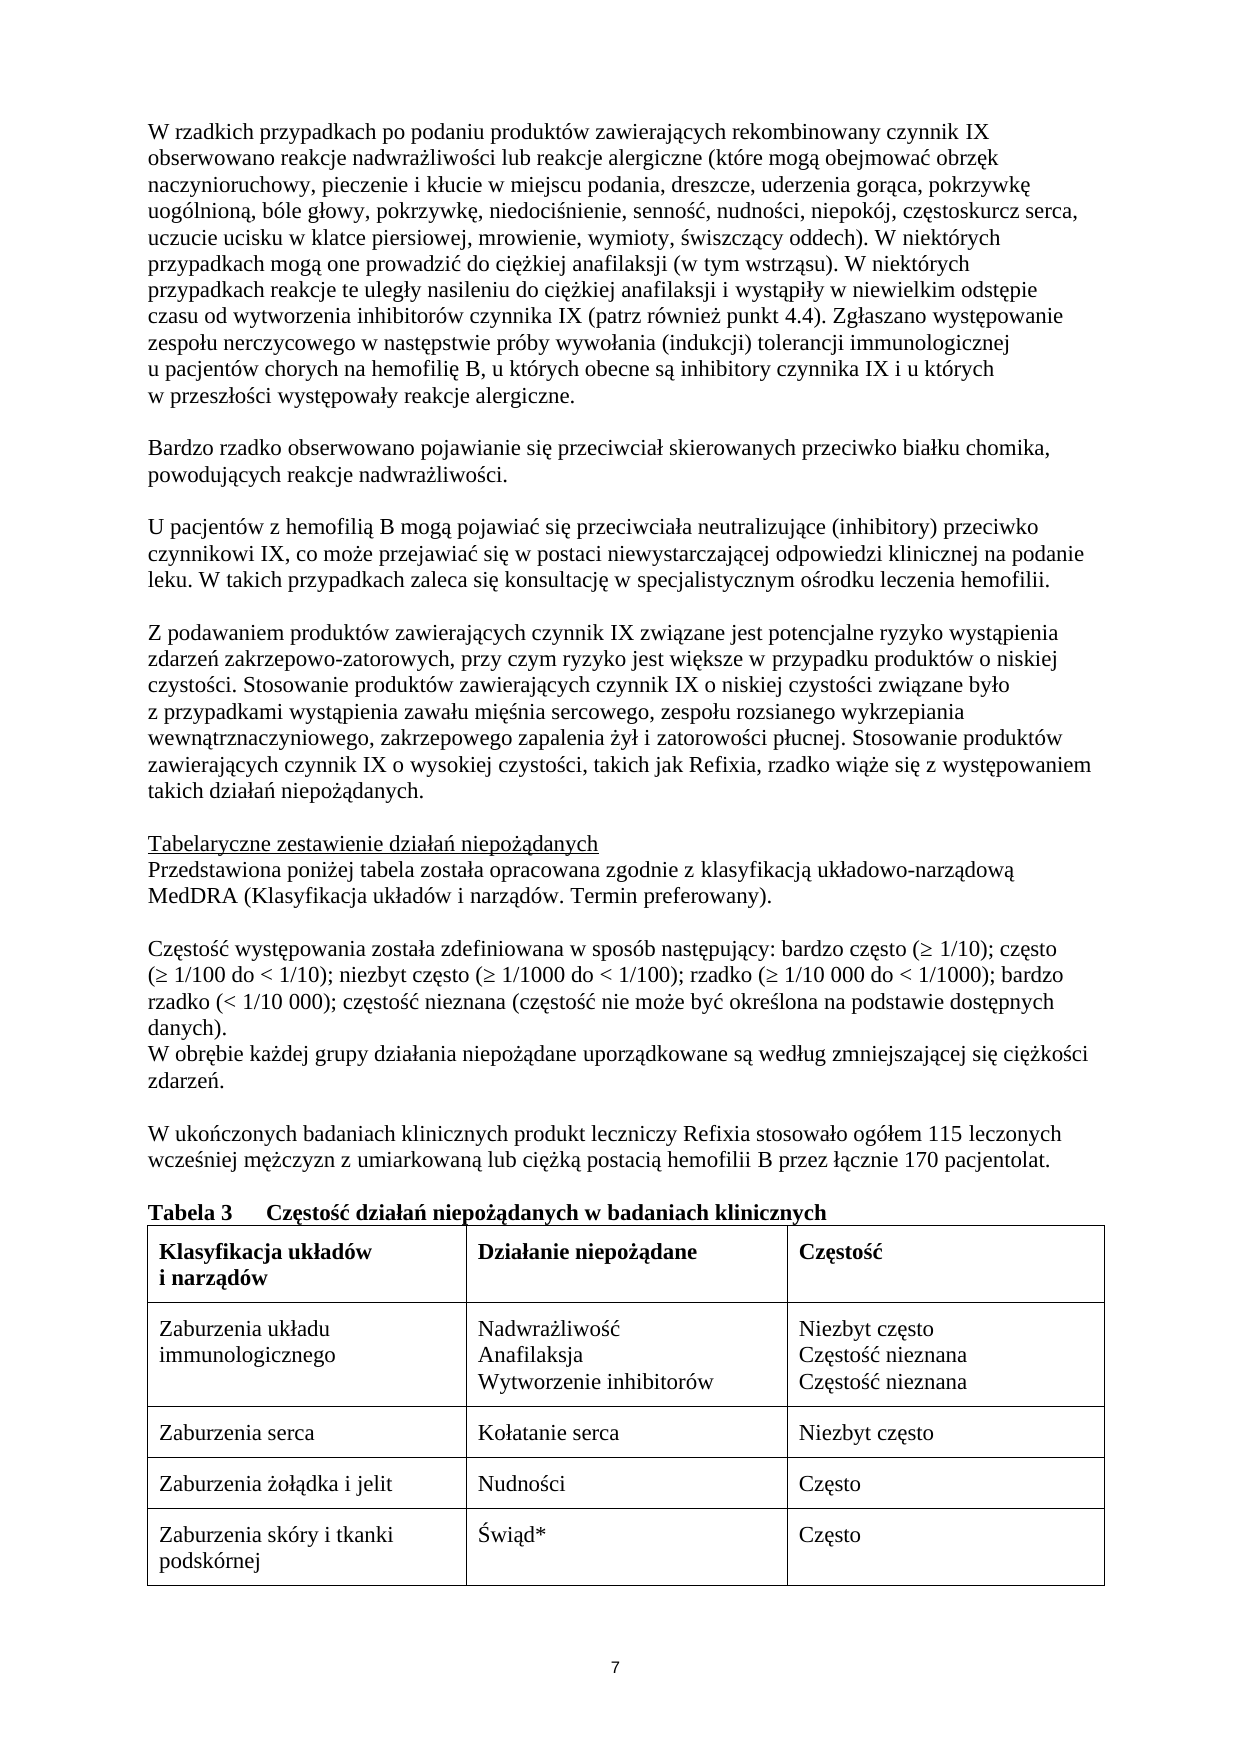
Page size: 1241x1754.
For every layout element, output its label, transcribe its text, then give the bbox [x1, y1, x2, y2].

text W obrębie każdej grupy działania niepożądane uporządkowane są według zmniejszającej się ciężkości zdarzeń. [148, 1041, 1093, 1093]
table_cell Niezbyt często Częstość nieznana Częstość nieznana [788, 1303, 1104, 1406]
table_cell Zaburzenia skóry i tkanki podskórnej [148, 1509, 466, 1585]
text Tabela 3 Częstość działań niepożądanych w badaniach klinicznych [148, 1199, 1093, 1225]
table_cell Nudności [467, 1458, 787, 1508]
text W rzadkich przypadkach po podaniu produktów zawierających rekombinowany czynnik IX obserwowano reakcje nadwrażliwości lub reakcje alergiczne (które mogą obejmować obrzęk naczynioruchowy, pieczenie i kłucie w miejscu podania, dreszcze, uderzenia gorąca, pokrzywkę uogólnioną, bóle głowy, pokrzywkę, niedociśnienie, senność, nudności, niepokój, częstoskurcz serca, uczucie ucisku w klatce piersiowej, mrowienie, wymioty, świszczący oddech). W niektórych przypadkach mogą one prowadzić do ciężkiej anafilaksji (w tym wstrząsu). W niektórych przypadkach reakcje te uległy nasileniu do ciężkiej anafilaksji i wystąpiły w niewielkim odstępie czasu od wytworzenia inhibitorów czynnika IX (patrz również punkt 4.4). Zgłaszano występowanie zespołu nerczycowego w następstwie próby wywołania (indukcji) tolerancji immunologicznej u pacjentów chorych na hemofilię B, u których obecne są inhibitory czynnika IX i u których w przeszłości występowały reakcje alergiczne. [148, 118, 1093, 408]
text Z podawaniem produktów zawierających czynnik IX związane jest potencjalne ryzyko wystąpienia zdarzeń zakrzepowo-zatorowych, przy czym ryzyko jest większe w przypadku produktów o niskiej czystości. Stosowanie produktów zawierających czynnik IX o niskiej czystości związane było z przypadkami wystąpienia zawału mięśnia sercowego, zespołu rozsianego wykrzepiania wewnątrznaczyniowego, zakrzepowego zapalenia żył i zatorowości płucnej. Stosowanie produktów zawierających czynnik IX o wysokiej czystości, takich jak Refixia, rzadko wiąże się z występowaniem takich działań niepożądanych. [148, 619, 1093, 803]
table_cell Często [788, 1509, 1104, 1585]
text Bardzo rzadko obserwowano pojawianie się przeciwciał skierowanych przeciwko białku chomika, powodujących reakcje nadwrażliwości. [148, 434, 1093, 487]
table_cell Kołatanie serca [467, 1407, 787, 1457]
table_cell Zaburzenia żołądka i jelit [148, 1458, 466, 1508]
table_cell Niezbyt często [788, 1407, 1104, 1457]
table_header Częstość [788, 1226, 1104, 1302]
table_cell Zaburzenia serca [148, 1407, 466, 1457]
text Tabelaryczne zestawienie działań niepożądanych [148, 830, 1093, 856]
table_cell Nadwrażliwość Anafilaksja Wytworzenie inhibitorów [467, 1303, 787, 1406]
table_cell Często [788, 1458, 1104, 1508]
table_cell Świąd* [467, 1509, 787, 1585]
text Przedstawiona poniżej tabela została opracowana zgodnie z klasyfikacją układowo-narządową MedDRA (Klasyfikacja układów i narządów. Termin preferowany). [148, 856, 1093, 909]
text Częstość występowania została zdefiniowana w sposób następujący: bardzo często (≥ 1/10); często (≥ 1/100 do < 1/10); niezbyt często (≥ 1/1000 do < 1/100); rzadko (≥ 1/10 000 do < 1/1000); bardzo rzadko (< 1/10 000); częstość nieznana (częstość nie może być określona na podstawie dostępnych danych). [148, 935, 1093, 1041]
table_cell Zaburzenia układu immunologicznego [148, 1303, 466, 1406]
text W ukończonych badaniach klinicznych produkt leczniczy Refixia stosowało ogółem 115 leczonych wcześniej mężczyzn z umiarkowaną lub ciężką postacią hemofilii B przez łącznie 170 pacjentolat. [148, 1119, 1093, 1172]
table_header Klasyfikacja układów i narządów [148, 1226, 466, 1302]
text U pacjentów z hemofilią B mogą pojawiać się przeciwciała neutralizujące (inhibitory) przeciwko czynnikowi IX, co może przejawiać się w postaci niewystarczającej odpowiedzi klinicznej na podanie leku. W takich przypadkach zaleca się konsultację w specjalistycznym ośrodku leczenia hemofilii. [148, 513, 1093, 592]
table_header Działanie niepożądane [467, 1226, 787, 1302]
